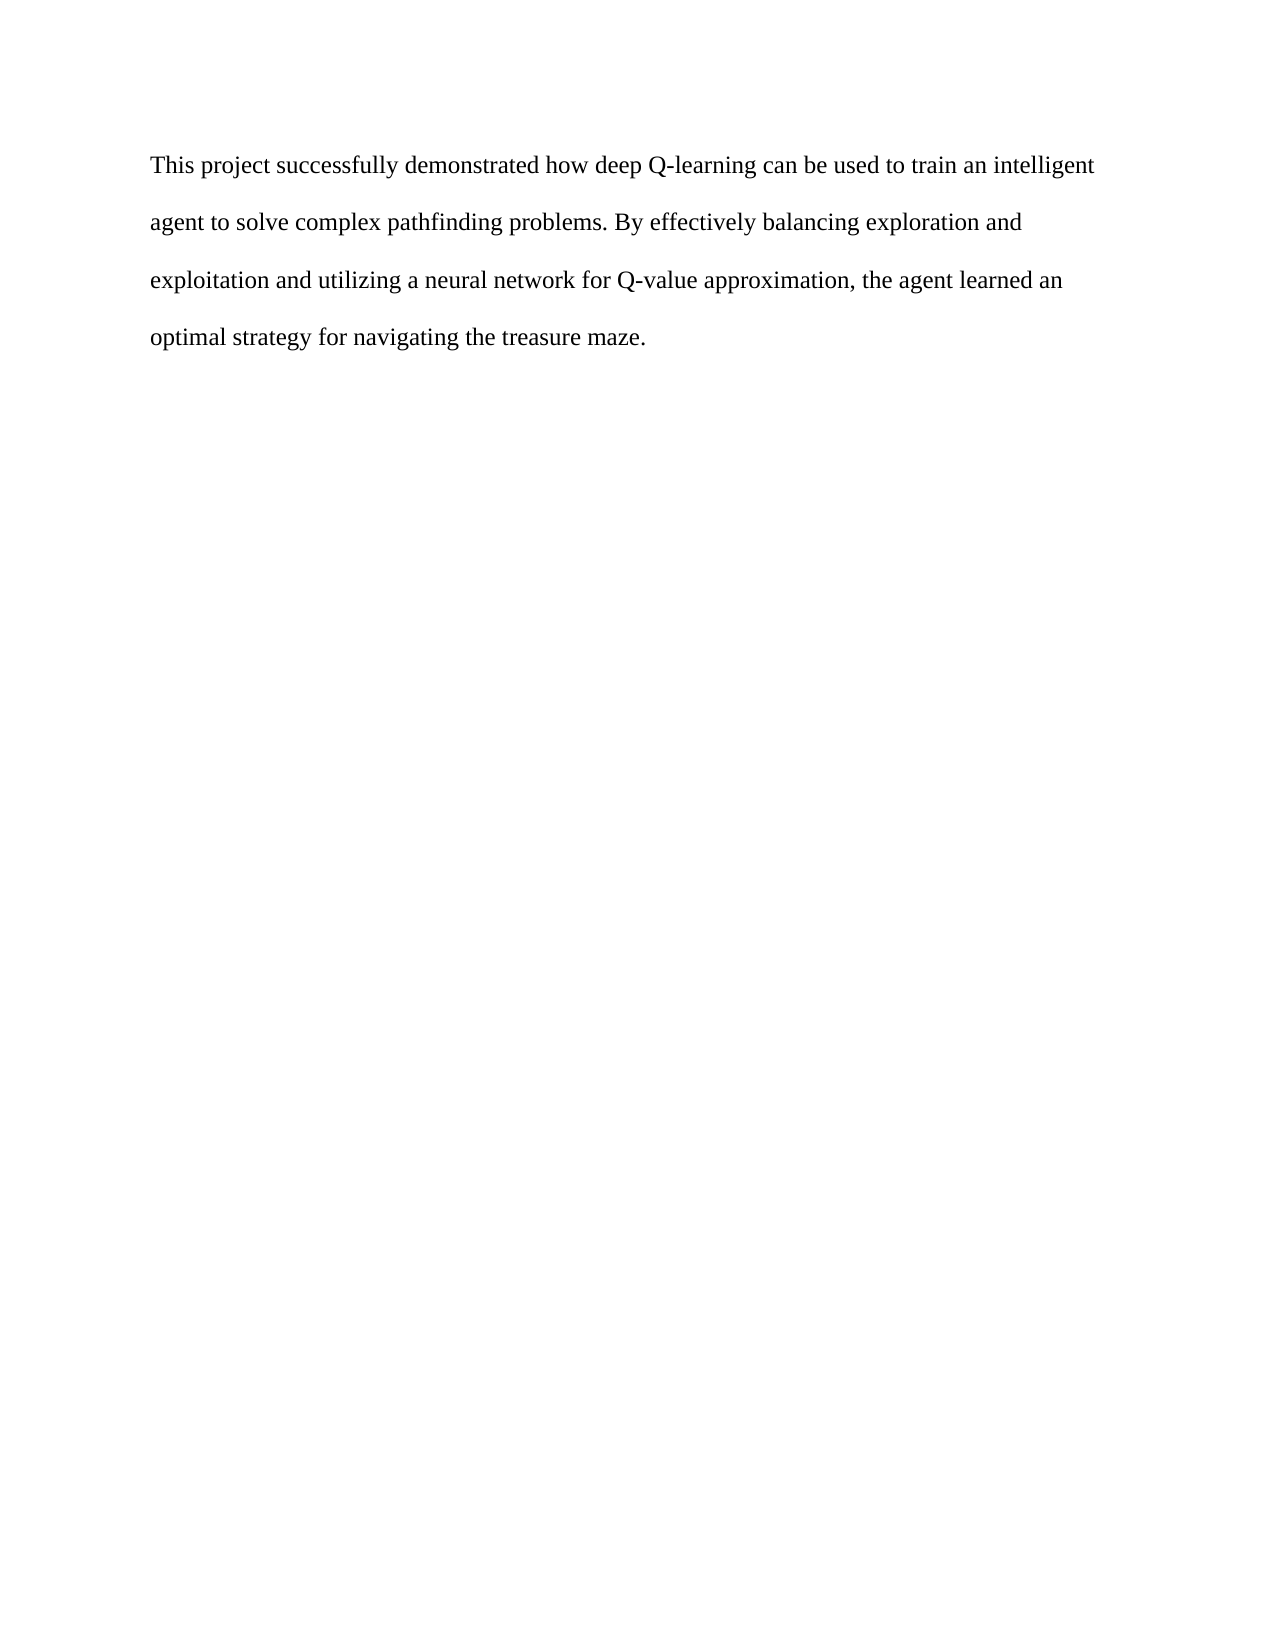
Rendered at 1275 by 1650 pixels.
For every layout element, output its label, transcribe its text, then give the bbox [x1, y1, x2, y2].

text This project successfully demonstrated how deep Q-learning can be used to train an intelligent agent to solve complex pathfinding problems. By effectively balancing exploration and exploitation and utilizing a neural network for Q-value approximation, the agent learned an optimal strategy for navigating the treasure maze. [150, 150, 1125, 351]
